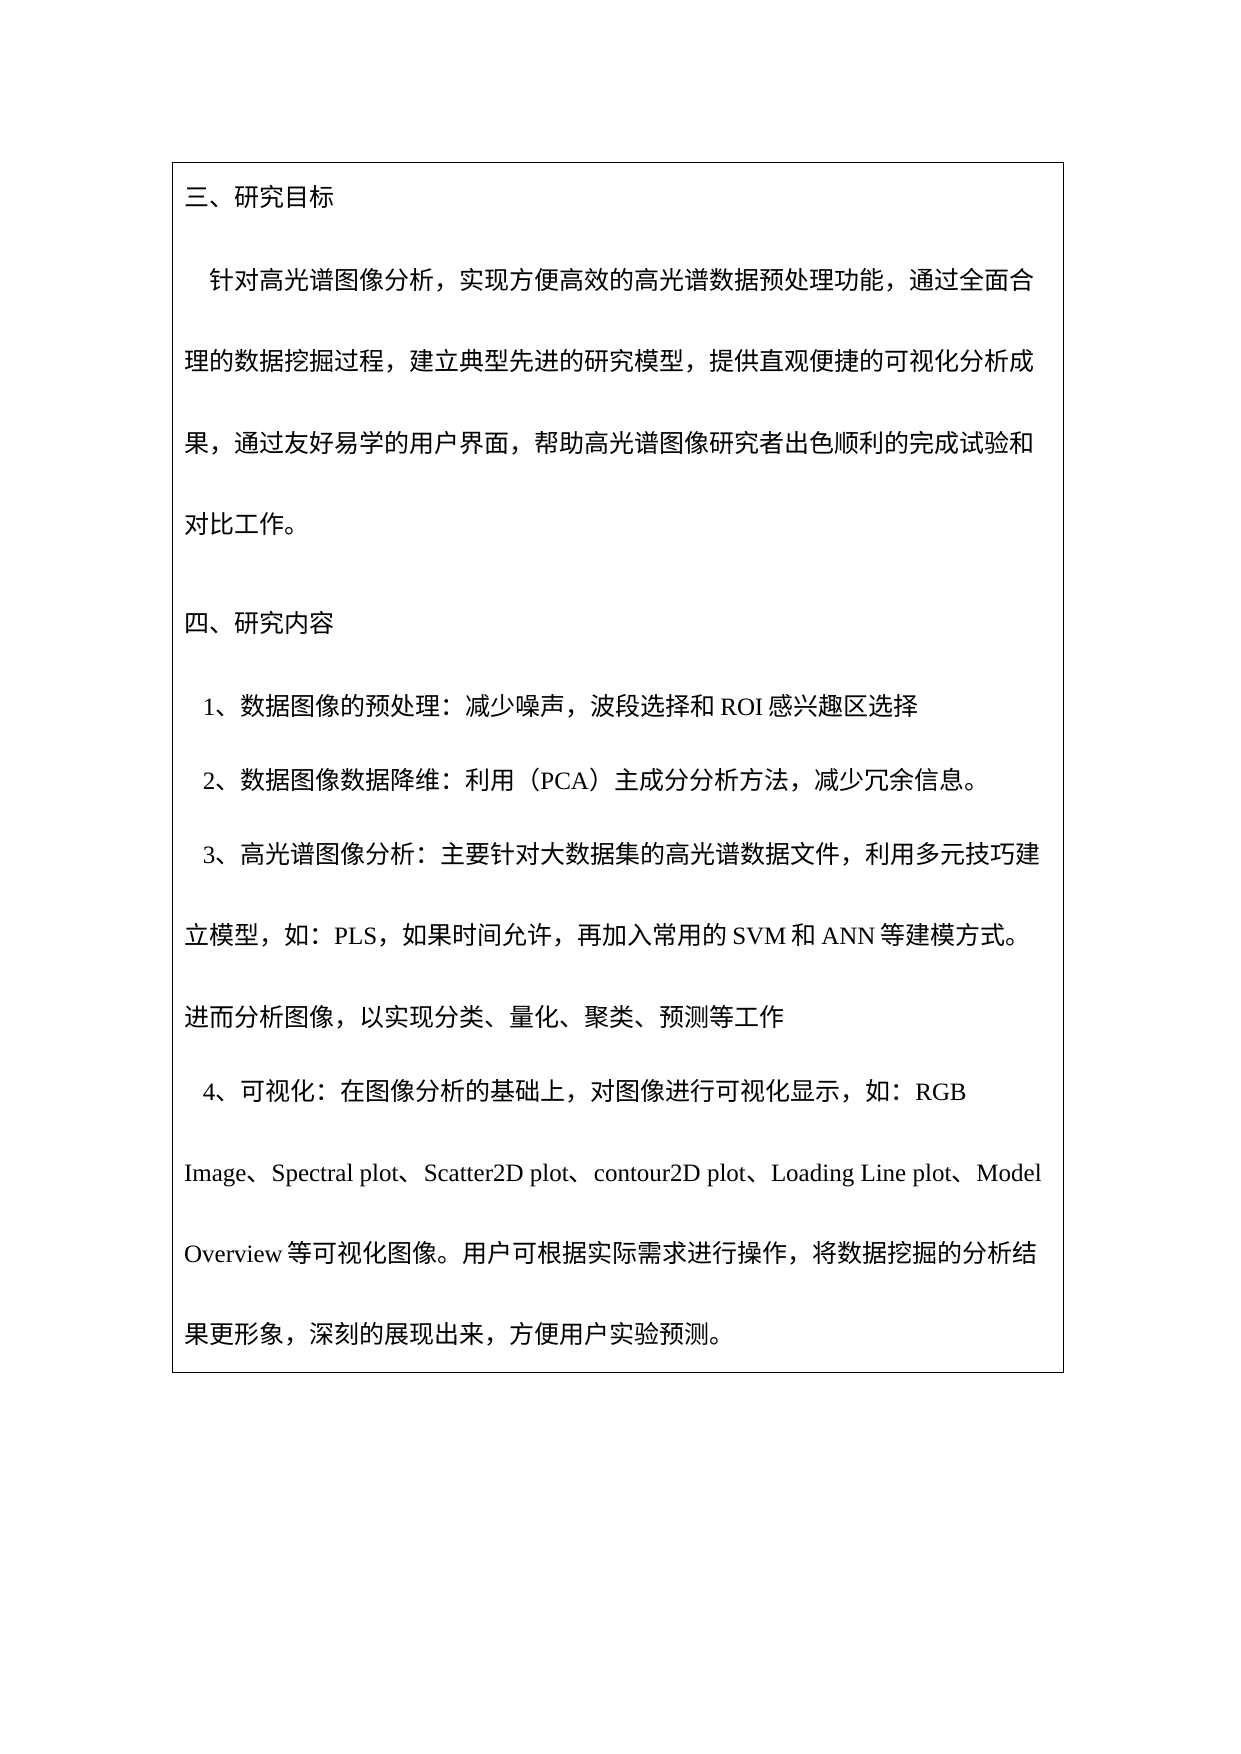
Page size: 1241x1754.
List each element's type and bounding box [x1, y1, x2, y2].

table_cell [173, 163, 1063, 1372]
